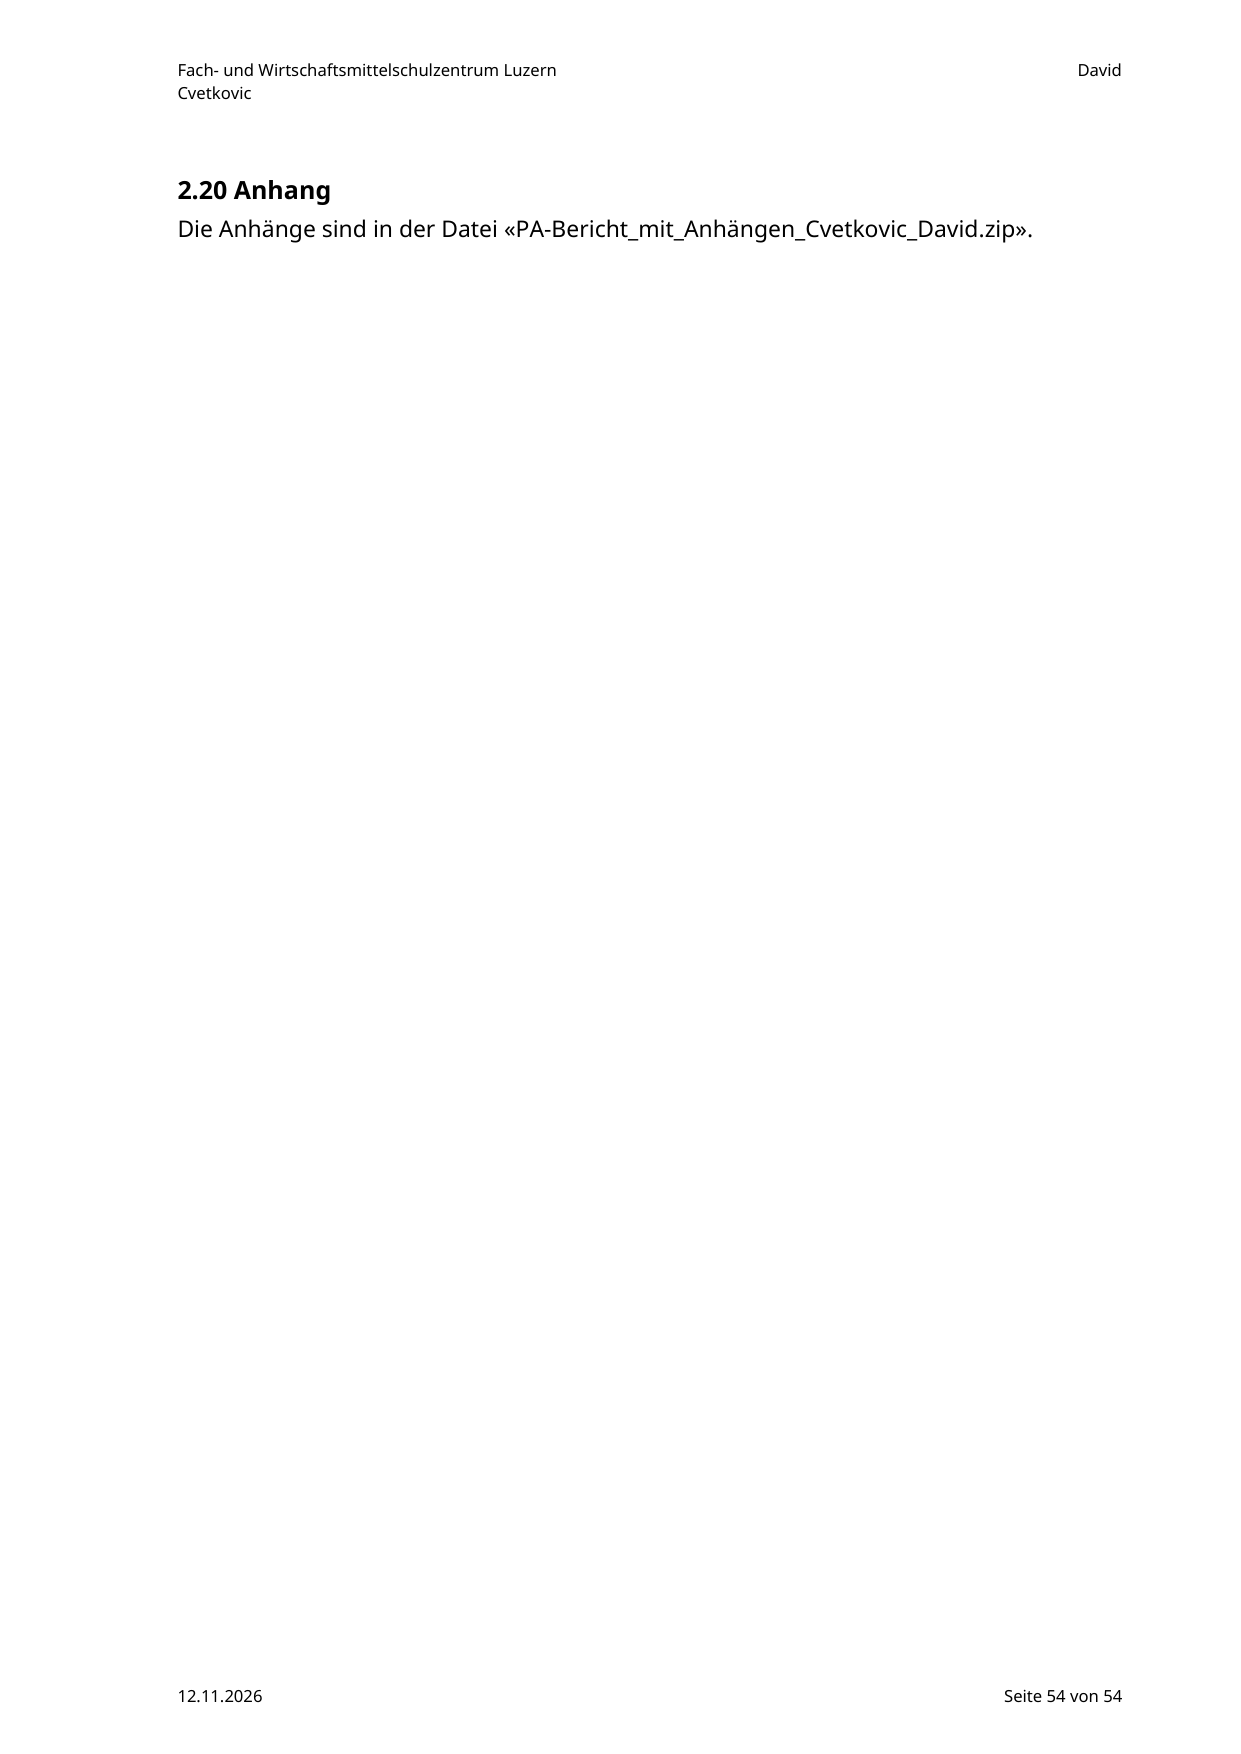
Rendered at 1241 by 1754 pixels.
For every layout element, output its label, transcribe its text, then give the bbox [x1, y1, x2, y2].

subtitle Anhang [177, 173, 1122, 207]
text Die Anhänge sind in der Datei «PA-Bericht_mit_Anhängen_Cvetkovic_David.zip». [177, 213, 1122, 244]
